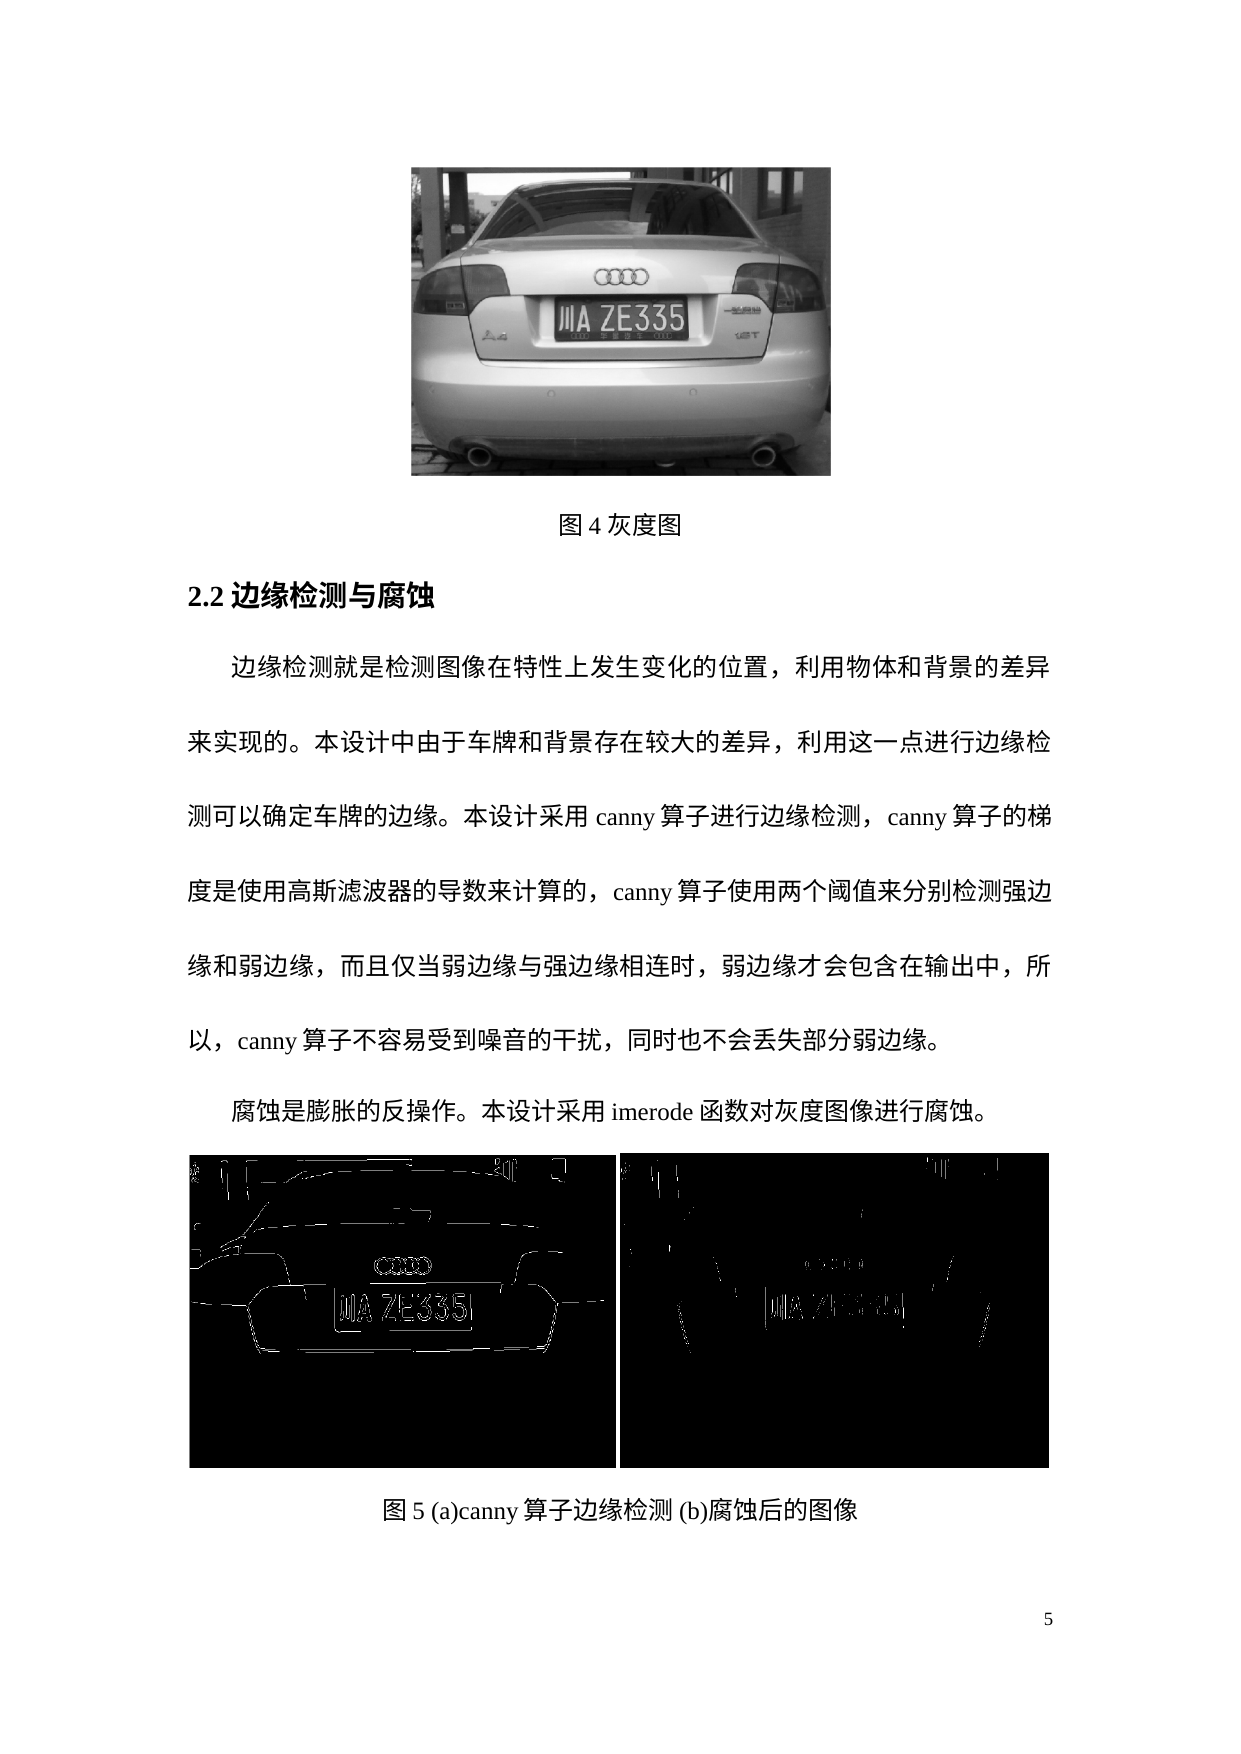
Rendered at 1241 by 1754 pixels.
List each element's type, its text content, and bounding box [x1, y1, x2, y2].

picture [404, 162, 836, 484]
text 图5 (a)canny算子边缘检测 (b)腐蚀后的图像 [187, 1476, 1053, 1541]
picture [187, 1150, 1050, 1469]
text 图4 灰度图 [187, 491, 1053, 556]
text 边缘检测就是检测图像在特性上发生变化的位置，利用物体和背景的差异来实现的。本设计中由于车牌和背景存在较大的差异，利用这一点进行边缘检测可以确定车牌的边缘。本设计采用canny算子进行边缘检测，canny算子的梯度是使用高斯滤波器的导数来计算的，canny算子使用两个阈值来分别检测强边缘和弱边缘，而且仅当弱边缘与强边缘相连时，弱边缘才会包含在输出中，所以，canny算子不容易受到噪音的干扰，同时也不会丢失部分弱边缘。 [187, 633, 1053, 1071]
text 腐蚀是膨胀的反操作。本设计采用imerode 函数对灰度图像进行腐蚀。 [187, 1077, 1053, 1142]
text 2.2 边缘检测与腐蚀 [187, 562, 1053, 627]
